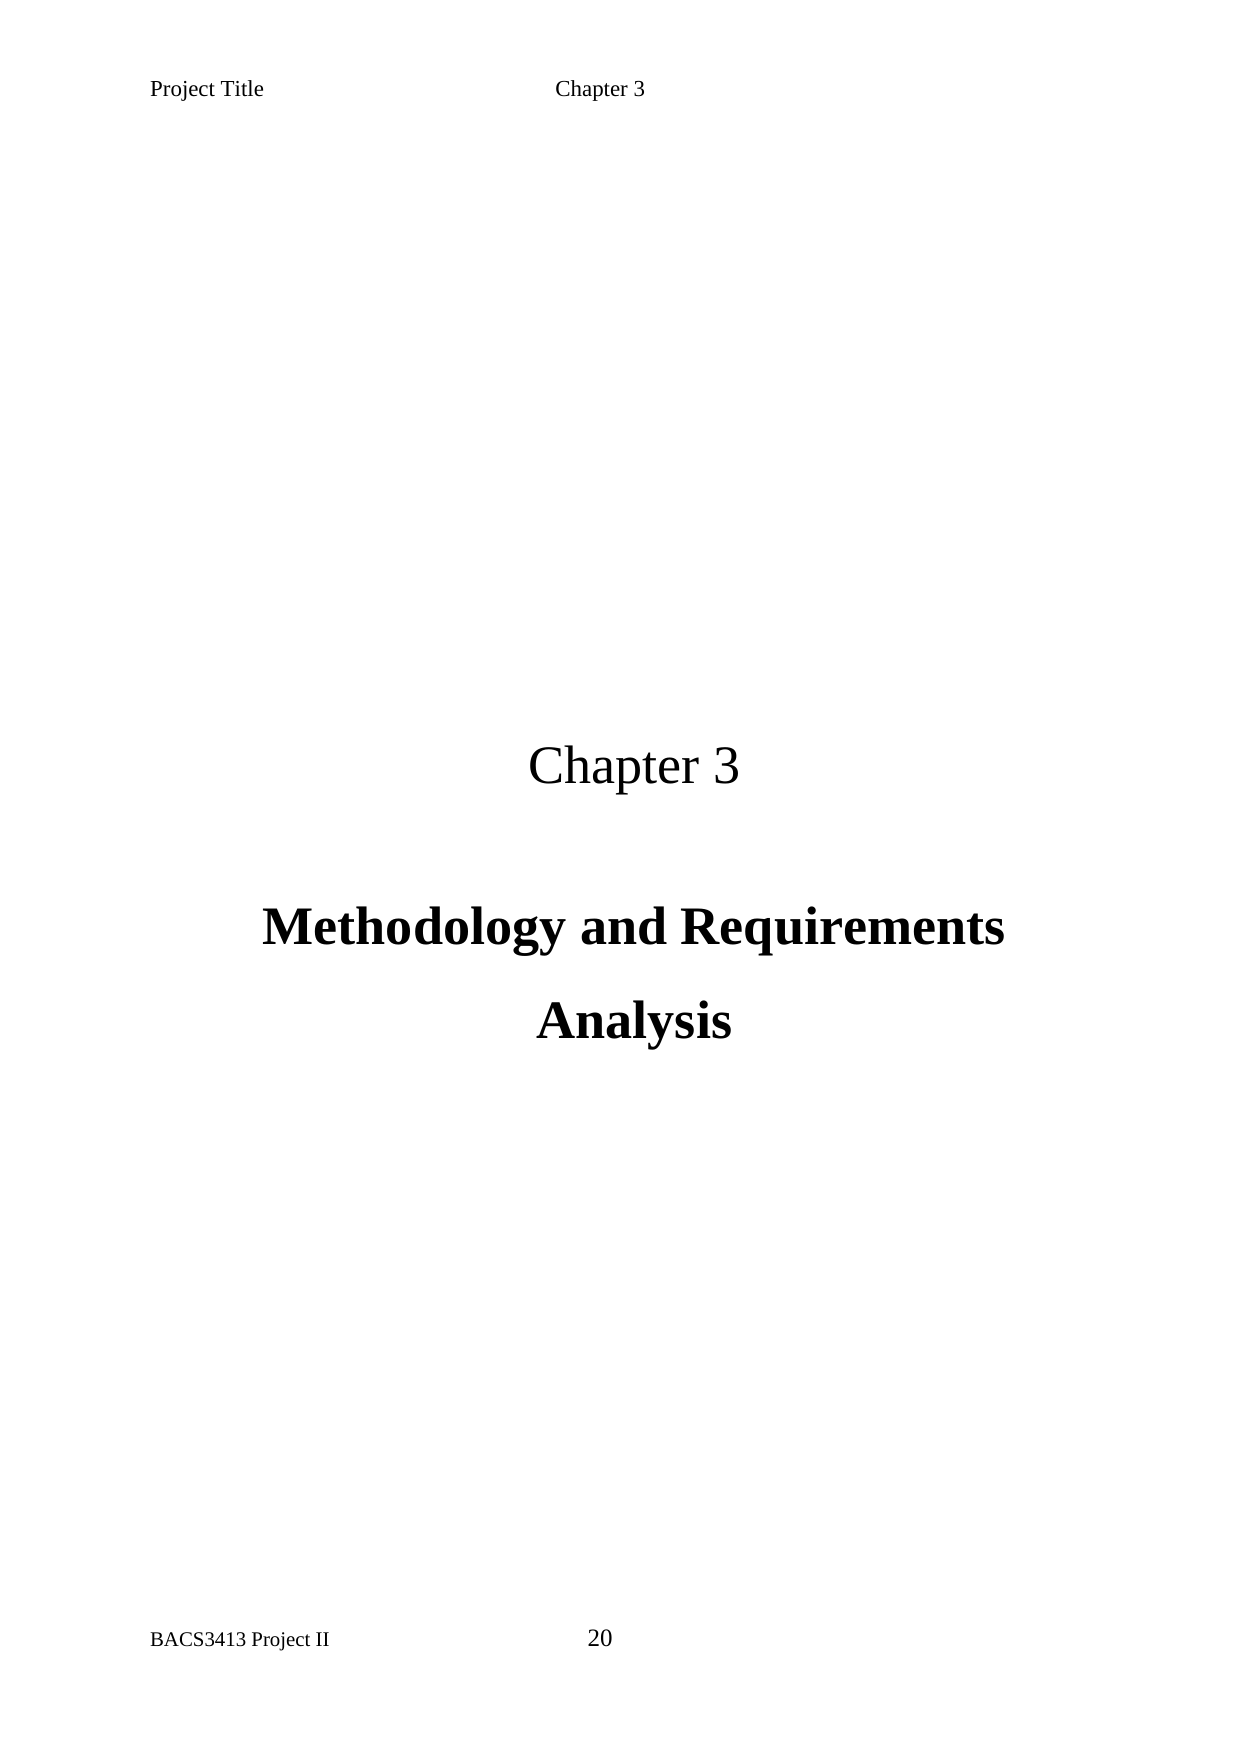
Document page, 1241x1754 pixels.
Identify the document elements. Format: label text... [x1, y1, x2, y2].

text Methodology and Requirements Analysis [178, 894, 1090, 1050]
text Chapter 3 [178, 733, 1090, 795]
